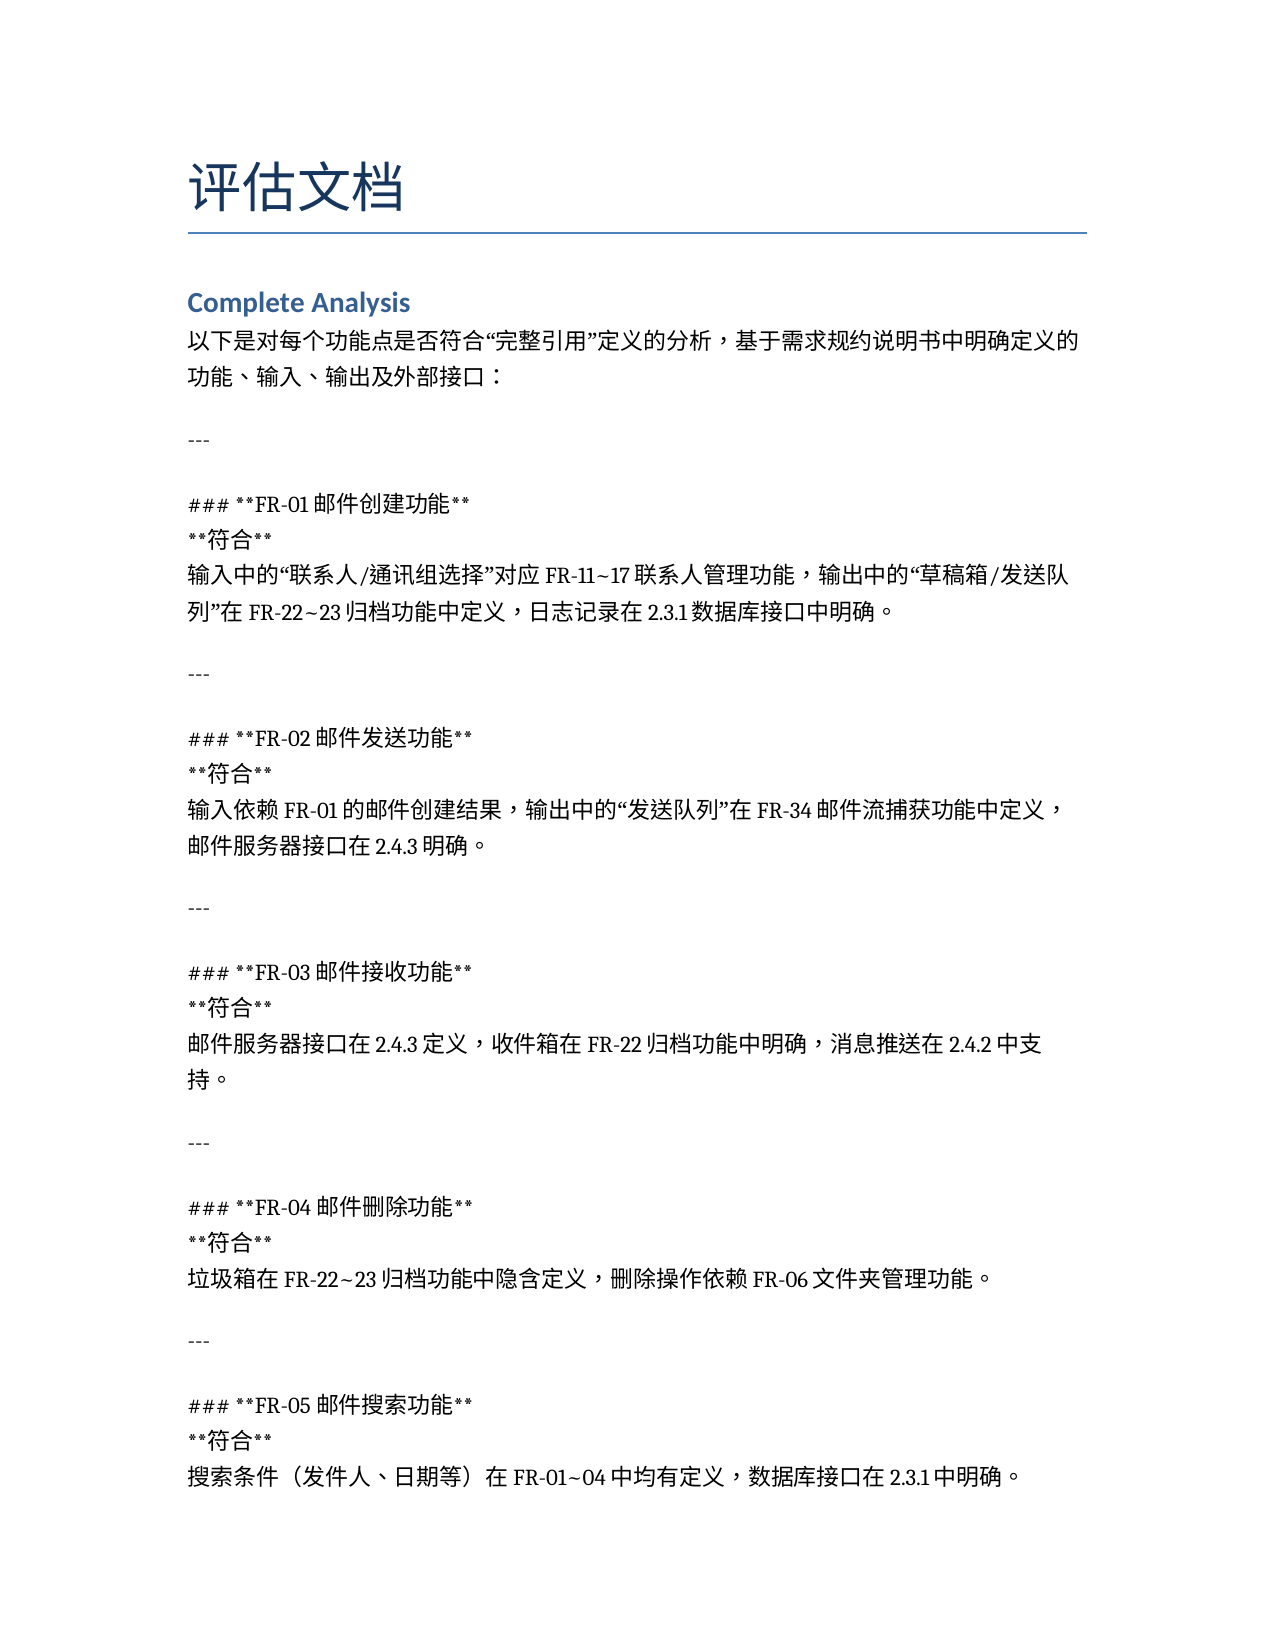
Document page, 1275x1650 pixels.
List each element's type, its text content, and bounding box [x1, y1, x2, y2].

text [187, 325, 1087, 1492]
subtitle Complete Analysis [187, 284, 1087, 320]
title 评估文档 [187, 150, 1087, 234]
